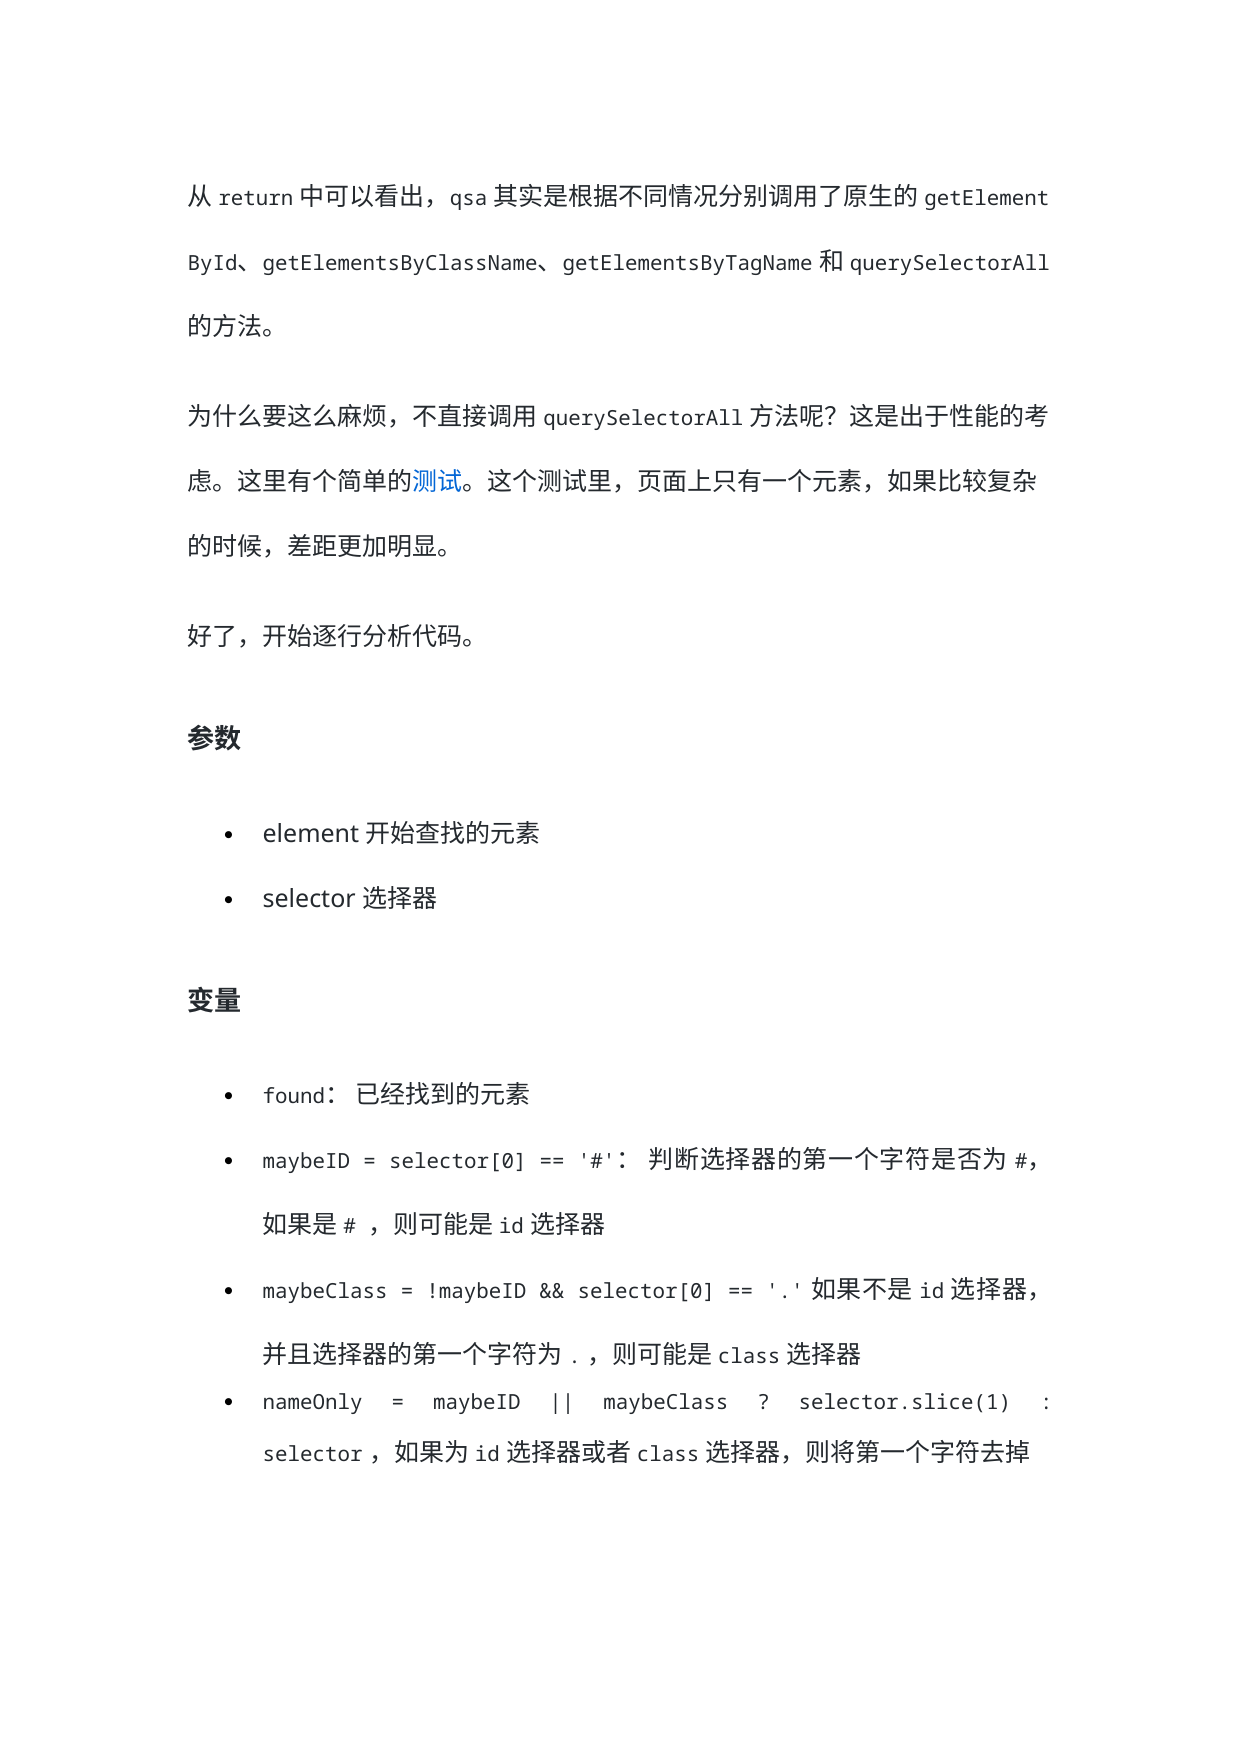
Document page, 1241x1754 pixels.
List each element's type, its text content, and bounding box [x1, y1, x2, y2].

text 好了，开始逐行分析代码。 [187, 602, 1053, 667]
subtitle 变量 [187, 966, 1053, 1031]
list maybeID = selector[0] == '#'： 判断选择器的第一个字符是否为 #， 如果是 # ，则可能是 id 选择器 [225, 1125, 1053, 1255]
text 从 return 中可以看出，qsa 其实是根据不同情况分别调用了原生的 getElementById、getElementsByClassName、getElementsByTagName 和 querySelectorAll 的方法。 [187, 162, 1053, 357]
list selector 选择器 [225, 864, 1053, 929]
text 为什么要这么麻烦，不直接调用 querySelectorAll 方法呢？这是出于性能的考虑。这里有个简单的测试。这个测试里，页面上只有一个元素，如果比较复杂的时候，差距更加明显。 [187, 382, 1053, 577]
subtitle 参数 [187, 704, 1053, 769]
list element 开始查找的元素 [225, 799, 1053, 864]
list nameOnly = maybeID || maybeClass ? selector.slice(1) : selector ，如果为 id 选择器或者 class 选择器，则将第一个字符去掉 [225, 1385, 1053, 1483]
list found： 已经找到的元素 [225, 1060, 1053, 1125]
list maybeClass = !maybeID && selector[0] == '.' 如果不是 id 选择器，并且选择器的第一个字符为 . ，则可能是 class 选择器 [225, 1255, 1053, 1385]
